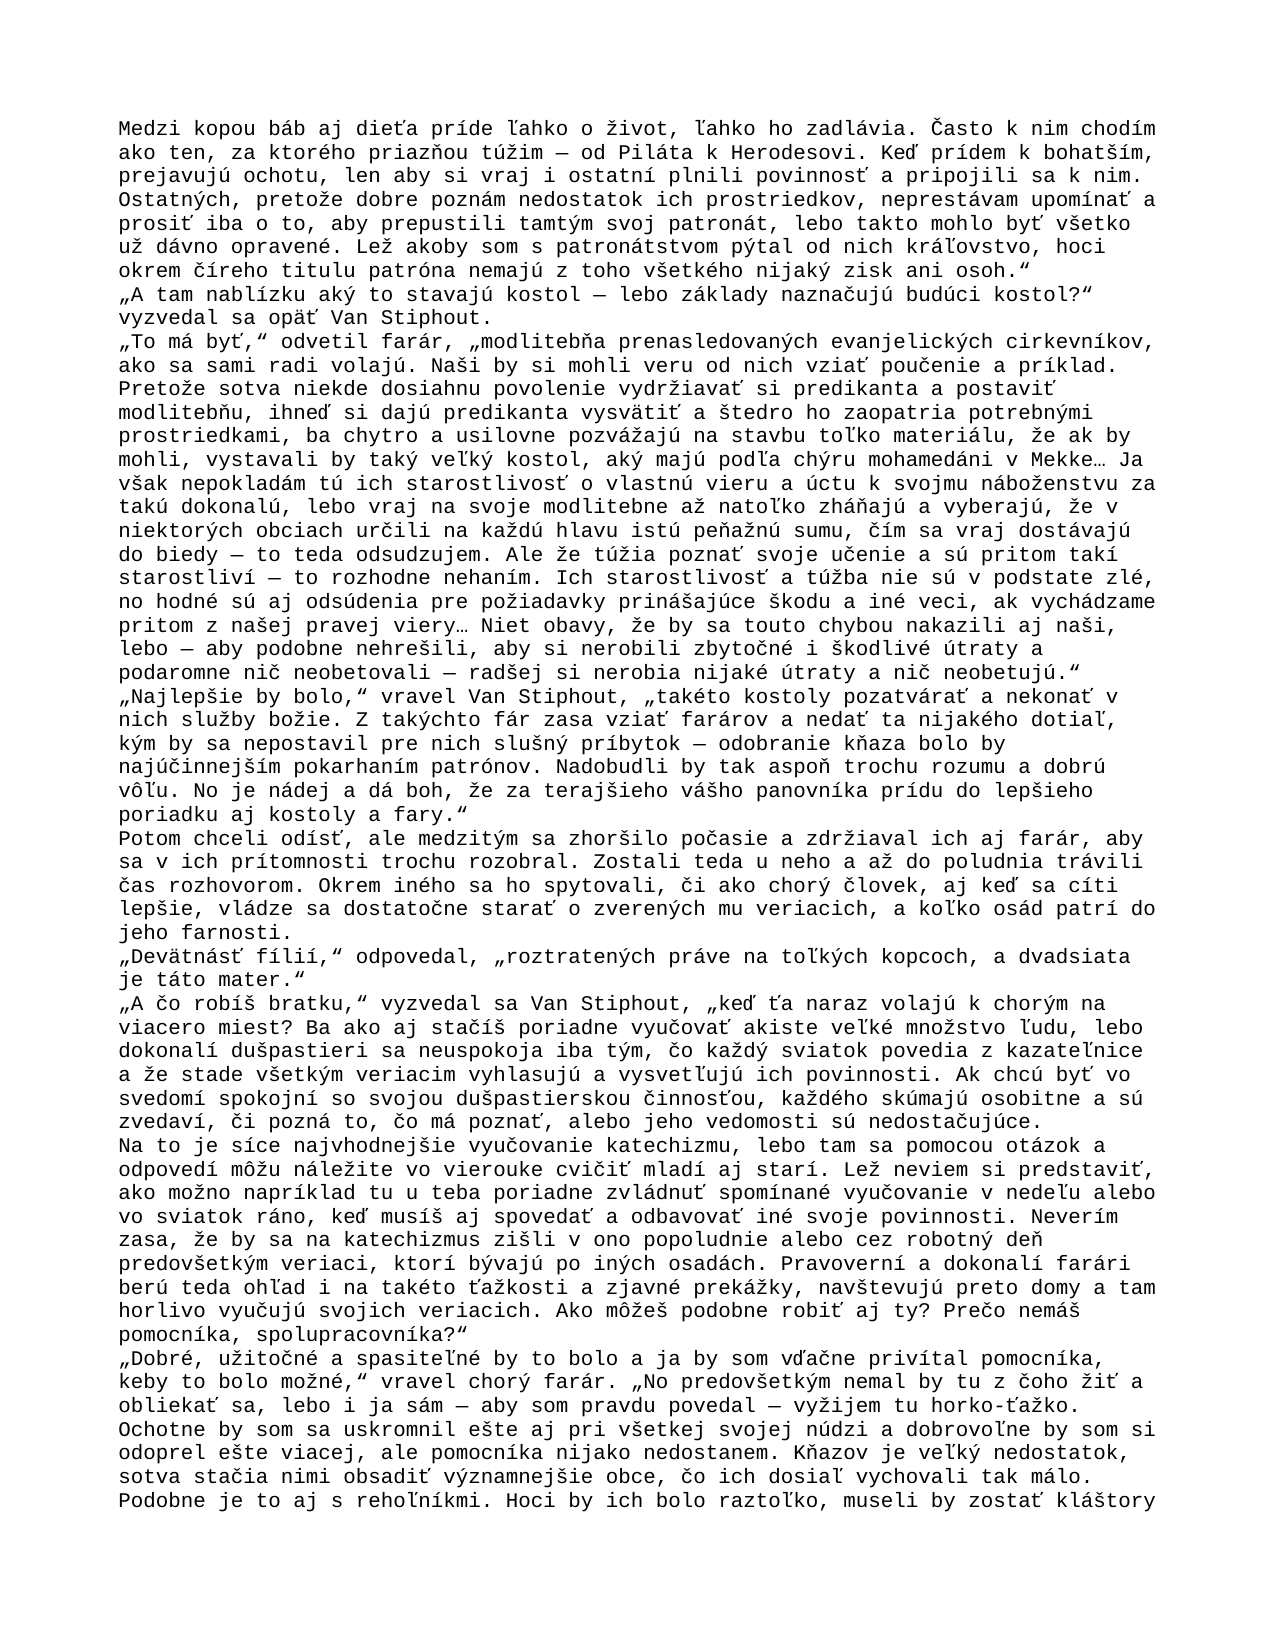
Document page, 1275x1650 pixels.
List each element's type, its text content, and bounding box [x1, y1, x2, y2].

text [118, 1348, 1157, 1513]
text „A čo robíš bratku,“ vyzvedal sa Van Stiphout, „keď ťa naraz volajú k chorým na viacero miest? Ba ako aj stačíš poriadne vyučovať akiste veľké množstvo ľudu, lebo dokonalí dušpastieri sa neuspokoja iba tým, čo každý sviatok povedia z kazateľnice a že stade všetkým veriacim vyhlasujú a vysvetľujú ich povinnosti. Ak chcú byť vo svedomí spokojní so svojou dušpastierskou činnosťou, každého skúmajú osobitne a sú zvedaví, či pozná to, čo má poznať, alebo jeho vedomosti sú nedostačujúce. [118, 993, 1157, 1135]
text Na to je síce najvhodnejšie vyučovanie katechizmu, lebo tam sa pomocou otázok a odpovedí môžu náležite vo vierouke cvičiť mladí aj starí. Lež neviem si predstaviť, ako možno napríklad tu u teba poriadne zvládnuť spomínané vyučovanie v nedeľu alebo vo sviatok ráno, keď musíš aj spovedať a odbavovať iné svoje povinnosti. Neverím zasa, že by sa na katechizmus zišli v ono popoludnie alebo cez robotný deň predovšetkým veriaci, ktorí bývajú po iných osadách. Pravoverní a dokonalí farári berú teda ohľad i na takéto ťažkosti a zjavné prekážky, navštevujú preto domy a tam horlivo vyučujú svojich veriacich. Ako môžeš podobne robiť aj ty? Prečo nemáš pomocníka, spolupracovníka?“ [118, 1135, 1157, 1348]
text „A tam nablízku aký to stavajú kostol — lebo základy naznačujú budúci kostol?“ vyzvedal sa opäť Van Stiphout. [118, 284, 1157, 331]
text Potom chceli odísť, ale medzitým sa zhoršilo počasie a zdržiaval ich aj farár, aby sa v ich prítomnosti trochu rozobral. Zostali teda u neho a až do poludnia trávili čas rozhovorom. Okrem iného sa ho spytovali, či ako chorý človek, aj keď sa cíti lepšie, vládze sa dostatočne starať o zverených mu veriacich, a koľko osád patrí do jeho farnosti. [118, 827, 1157, 946]
text „To má byť,“ odvetil farár, „modlitebňa prenasledovaných evanjelických cirkevníkov, ako sa sami radi volajú. Naši by si mohli veru od nich vziať poučenie a príklad. Pretože sotva niekde dosiahnu povolenie vydržiavať si predikanta a postaviť modlitebňu, ihneď si dajú predikanta vysvätiť a štedro ho zaopatria potrebnými prostriedkami, ba chytro a usilovne pozvážajú na stavbu toľko materiálu, že ak by mohli, vystavali by taký veľký kostol, aký majú podľa chýru mohamedáni v Mekke… Ja však nepokladám tú ich starostlivosť o vlastnú vieru a úctu k svojmu náboženstvu za takú dokonalú, lebo vraj na svoje modlitebne až natoľko zháňajú a vyberajú, že v niektorých obciach určili na každú hlavu istú peňažnú sumu, čím sa vraj dostávajú do biedy — to teda odsudzujem. Ale že túžia poznať svoje učenie a sú pritom takí starostliví — to rozhodne nehaním. Ich starostlivosť a túžba nie sú v podstate zlé, no hodné sú aj odsúdenia pre požiadavky prinášajúce škodu a iné veci, ak vychádzame pritom z našej pravej viery… Niet obavy, že by sa touto chybou nakazili aj naši, lebo — aby podobne nehrešili, aby si nerobili zbytočné i škodlivé útraty a podaromne nič neobetovali — radšej si nerobia nijaké útraty a nič neobetujú.“ [118, 331, 1157, 686]
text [118, 118, 1157, 284]
text „Najlepšie by bolo,“ vravel Van Stiphout, „takéto kostoly pozatvárať a nekonať v nich služby božie. Z takýchto fár zasa vziať farárov a nedať ta nijakého dotiaľ, kým by sa nepostavil pre nich slušný príbytok — odobranie kňaza bolo by najúčinnejším pokarhaním patrónov. Nadobudli by tak aspoň trochu rozumu a dobrú vôľu. No je nádej a dá boh, že za terajšieho vášho panovníka prídu do lepšieho poriadku aj kostoly a fary.“ [118, 686, 1157, 827]
text „Devätnásť fílií,“ odpovedal, „roztratených práve na toľkých kopcoch, a dvadsiata je táto mater.“ [118, 946, 1157, 993]
